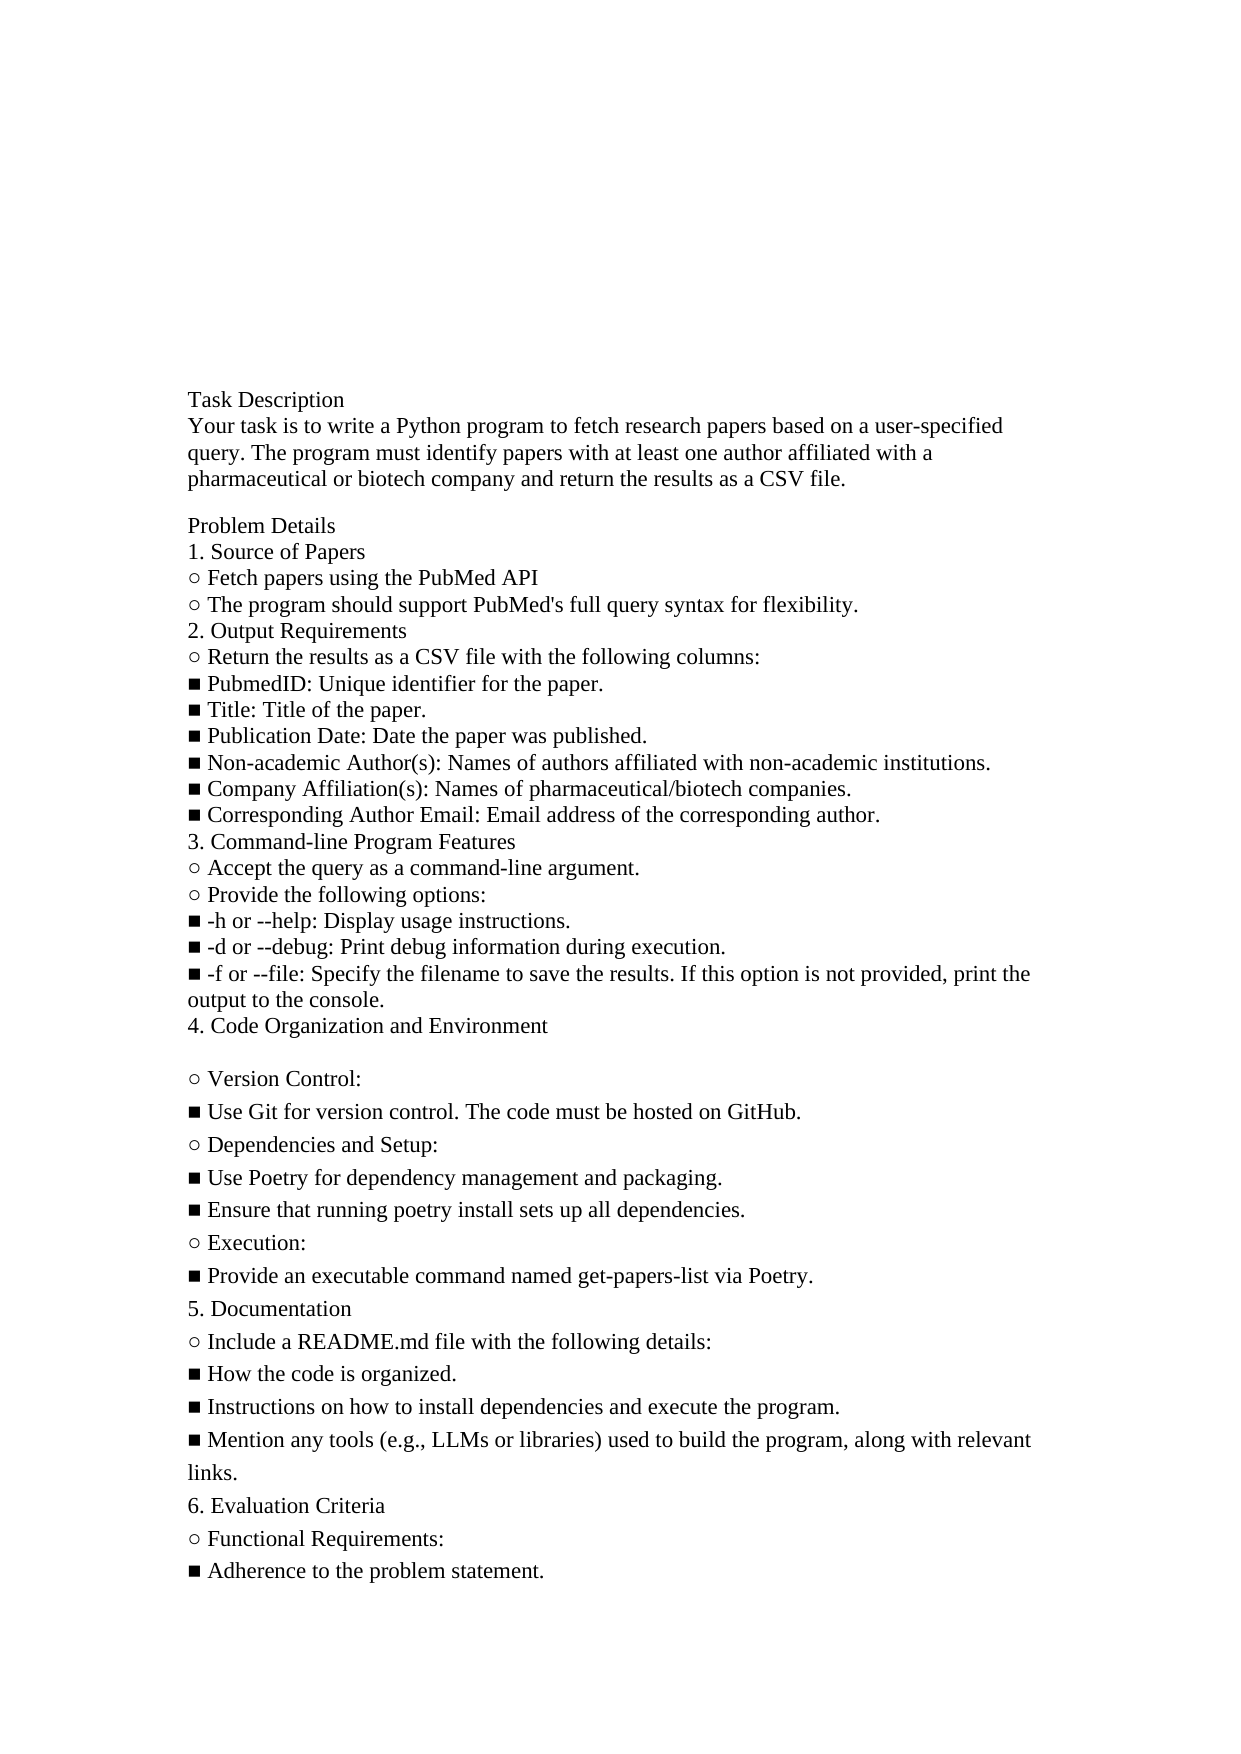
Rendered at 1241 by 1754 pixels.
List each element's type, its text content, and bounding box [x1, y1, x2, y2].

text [187, 1059, 1053, 1584]
text Task Description Your task is to write a Python program to fetch research papers based on a user-specified query. The program must identify papers with at least one author affiliated with a pharmaceutical or biotech company and return the results as a CSV file. [187, 386, 1053, 492]
text Problem Details 1. Source of Papers ○ Fetch papers using the PubMed API ○ The program should support PubMed's full query syntax for flexibility. 2. Output Requirements ○ Return the results as a CSV file with the following columns: ■ PubmedID: Unique identifier for the paper. ■ Title: Title of the paper. ■ Publication Date: Date the paper was published. ■ Non-academic Author(s): Names of authors affiliated with non-academic institutions. ■ Company Affiliation(s): Names of pharmaceutical/biotech companies. ■ Corresponding Author Email: Email address of the corresponding author. 3. Command-line Program Features ○ Accept the query as a command-line argument. ○ Provide the following options: ■ -h or --help: Display usage instructions. ■ -d or --debug: Print debug information during execution. ■ -f or --file: Specify the filename to save the results. If this option is not provided, print the output to the console. 4. Code Organization and Environment [187, 512, 1053, 1039]
